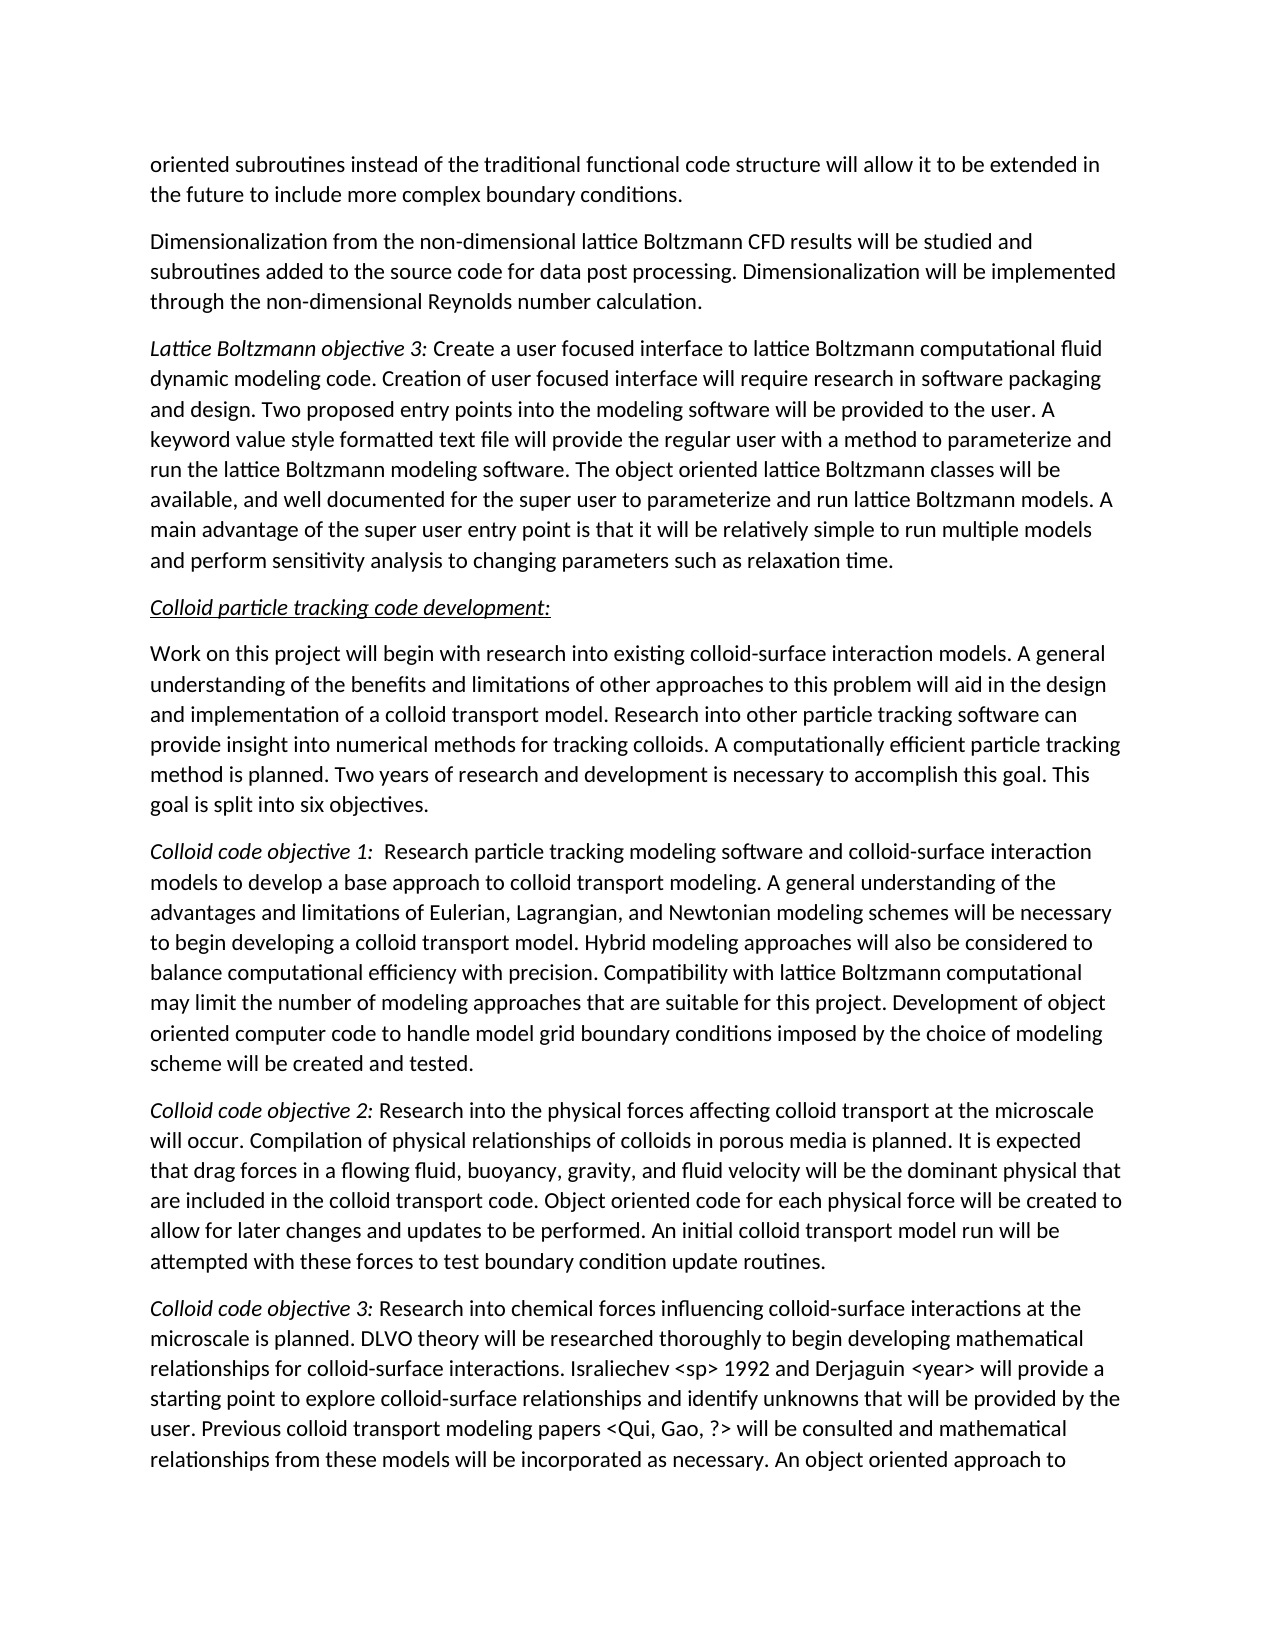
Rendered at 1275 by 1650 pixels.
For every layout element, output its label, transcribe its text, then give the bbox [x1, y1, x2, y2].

text Lattice Boltzmann objective 3: Create a user focused interface to lattice Boltzmann computational fluid dynamic modeling code. Creation of user focused interface will require research in software packaging and design. Two proposed entry points into the modeling software will be provided to the user. A keyword value style formatted text file will provide the regular user with a method to parameterize and run the lattice Boltzmann modeling software. The object oriented lattice Boltzmann classes will be available, and well documented for the super user to parameterize and run lattice Boltzmann models. A main advantage of the super user entry point is that it will be relatively simple to run multiple models and perform sensitivity analysis to changing parameters such as relaxation time. [150, 334, 1125, 574]
text Dimensionalization from the non-dimensional lattice Boltzmann CFD results will be studied and subroutines added to the source code for data post processing. Dimensionalization will be implemented through the non-dimensional Reynolds number calculation. [150, 227, 1125, 316]
text Colloid particle tracking code development: [150, 593, 1125, 621]
text Work on this project will begin with research into existing colloid-surface interaction models. A general understanding of the benefits and limitations of other approaches to this problem will aid in the design and implementation of a colloid transport model. Research into other particle tracking software can provide insight into numerical methods for tracking colloids. A computationally efficient particle tracking method is planned. Two years of research and development is necessary to accomplish this goal. This goal is split into six objectives. [150, 639, 1125, 819]
text Colloid code objective 1: Research particle tracking modeling software and colloid-surface interaction models to develop a base approach to colloid transport modeling. A general understanding of the advantages and limitations of Eulerian, Lagrangian, and Newtonian modeling schemes will be necessary to begin developing a colloid transport model. Hybrid modeling approaches will also be considered to balance computational efficiency with precision. Compatibility with lattice Boltzmann computational may limit the number of modeling approaches that are suitable for this project. Development of object oriented computer code to handle model grid boundary conditions imposed by the choice of modeling scheme will be created and tested. [150, 837, 1125, 1077]
